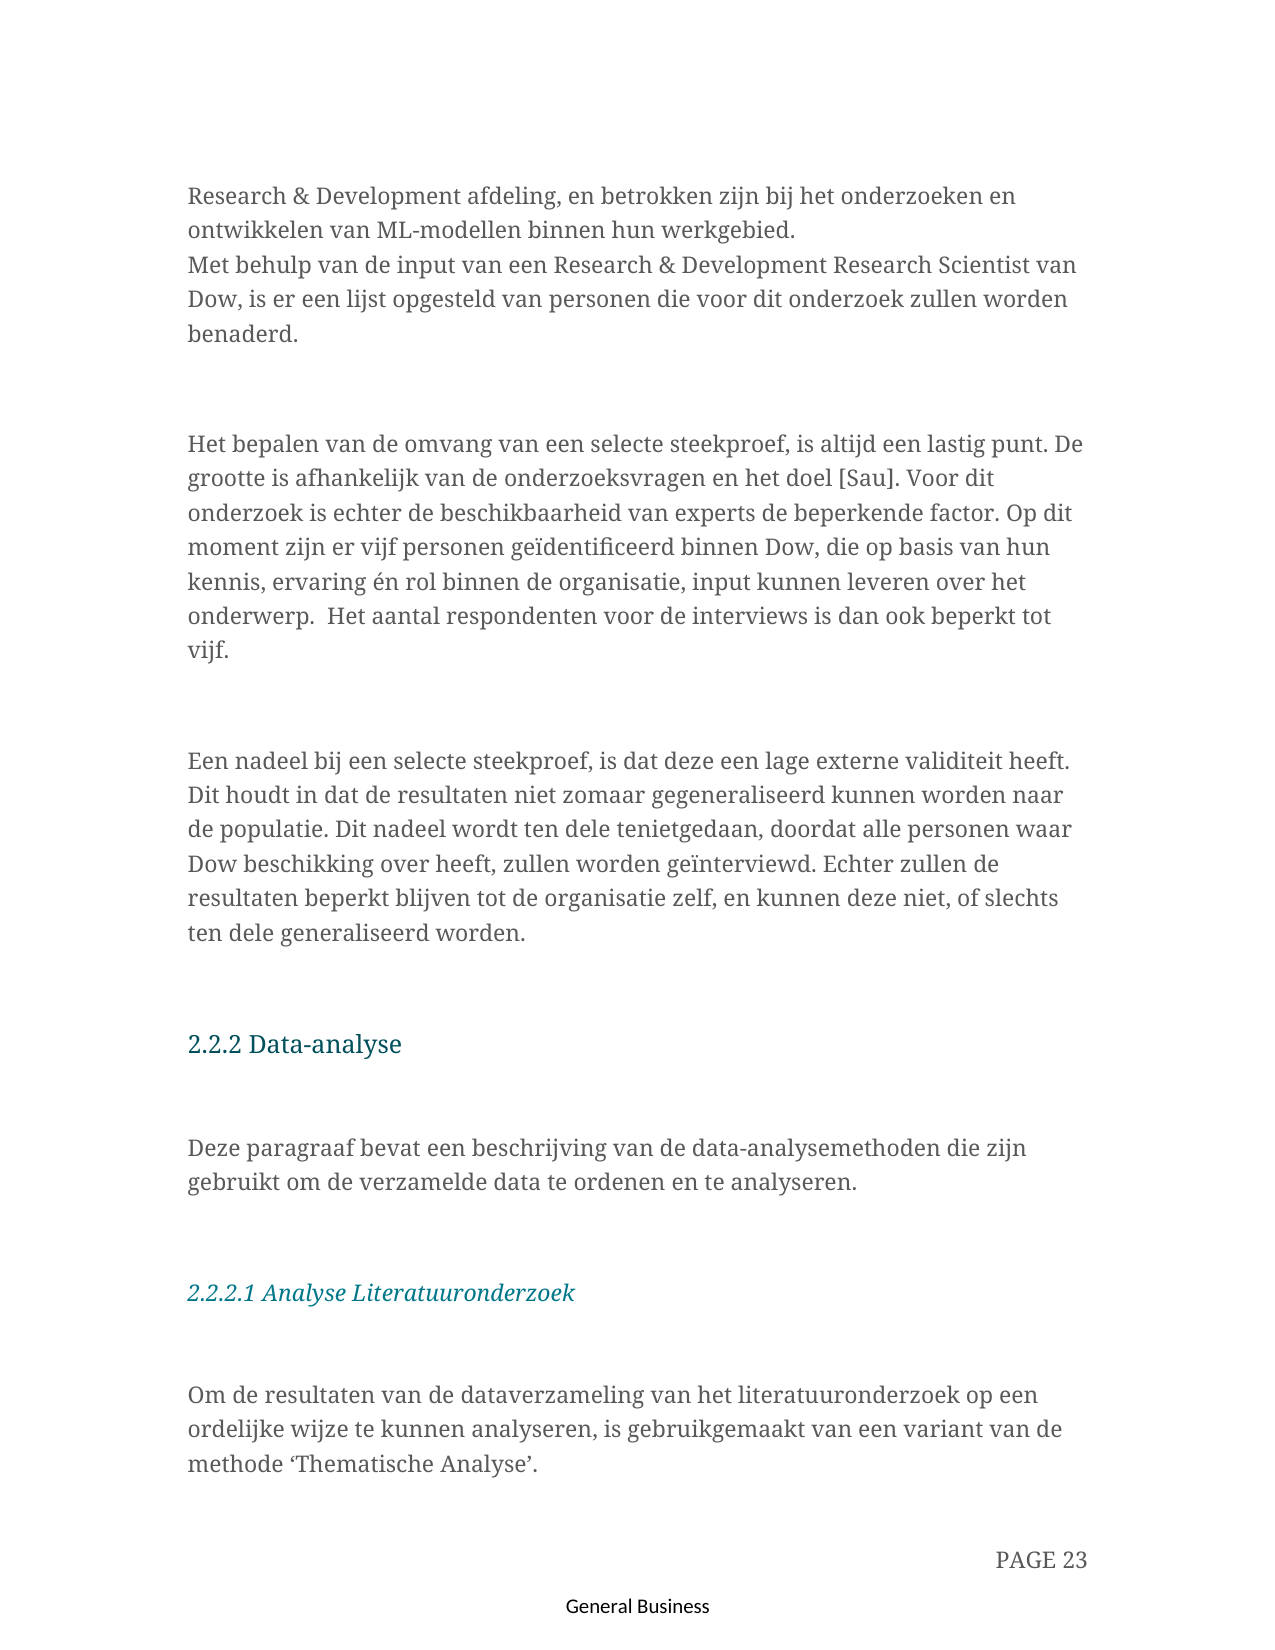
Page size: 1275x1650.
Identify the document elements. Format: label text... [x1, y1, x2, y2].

text Het bepalen van de omvang van een selecte steekproef, is altijd een lastig punt. De grootte is afhankelijk van de onderzoeksvragen en het doel [Sau]. Voor dit onderzoek is echter de beschikbaarheid van experts de beperkende factor. Op dit moment zijn er vijf personen geïdentificeerd binnen Dow, die op basis van hun kennis, ervaring én rol binnen de organisatie, input kunnen leveren over het onderwerp. Het aantal respondenten voor de interviews is dan ook beperkt tot vijf. [187, 428, 1087, 665]
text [187, 180, 1087, 349]
text Om de resultaten van de dataverzameling van het literatuuronderzoek op een ordelijke wijze te kunnen analyseren, is gebruikgemaakt van een variant van de methode ‘Thematische Analyse’. [187, 1379, 1087, 1479]
text Deze paragraaf bevat een beschrijving van de data-analysemethoden die zijn gebruikt om de verzamelde data te ordenen en te analyseren. [187, 1132, 1087, 1198]
text Een nadeel bij een selecte steekproef, is dat deze een lage externe validiteit heeft. Dit houdt in dat de resultaten niet zomaar gegeneraliseerd kunnen worden naar de populatie. Dit nadeel wordt ten dele tenietgedaan, doordat alle personen waar Dow beschikking over heeft, zullen worden geïnterviewd. Echter zullen de resultaten beperkt blijven tot de organisatie zelf, en kunnen deze niet, of slechts ten dele generaliseerd worden. [187, 744, 1087, 948]
subtitle 2.2.2 Data-analyse [187, 1027, 1087, 1061]
subtitle 2.2.2.1 Analyse Literatuuronderzoek [187, 1277, 1087, 1308]
